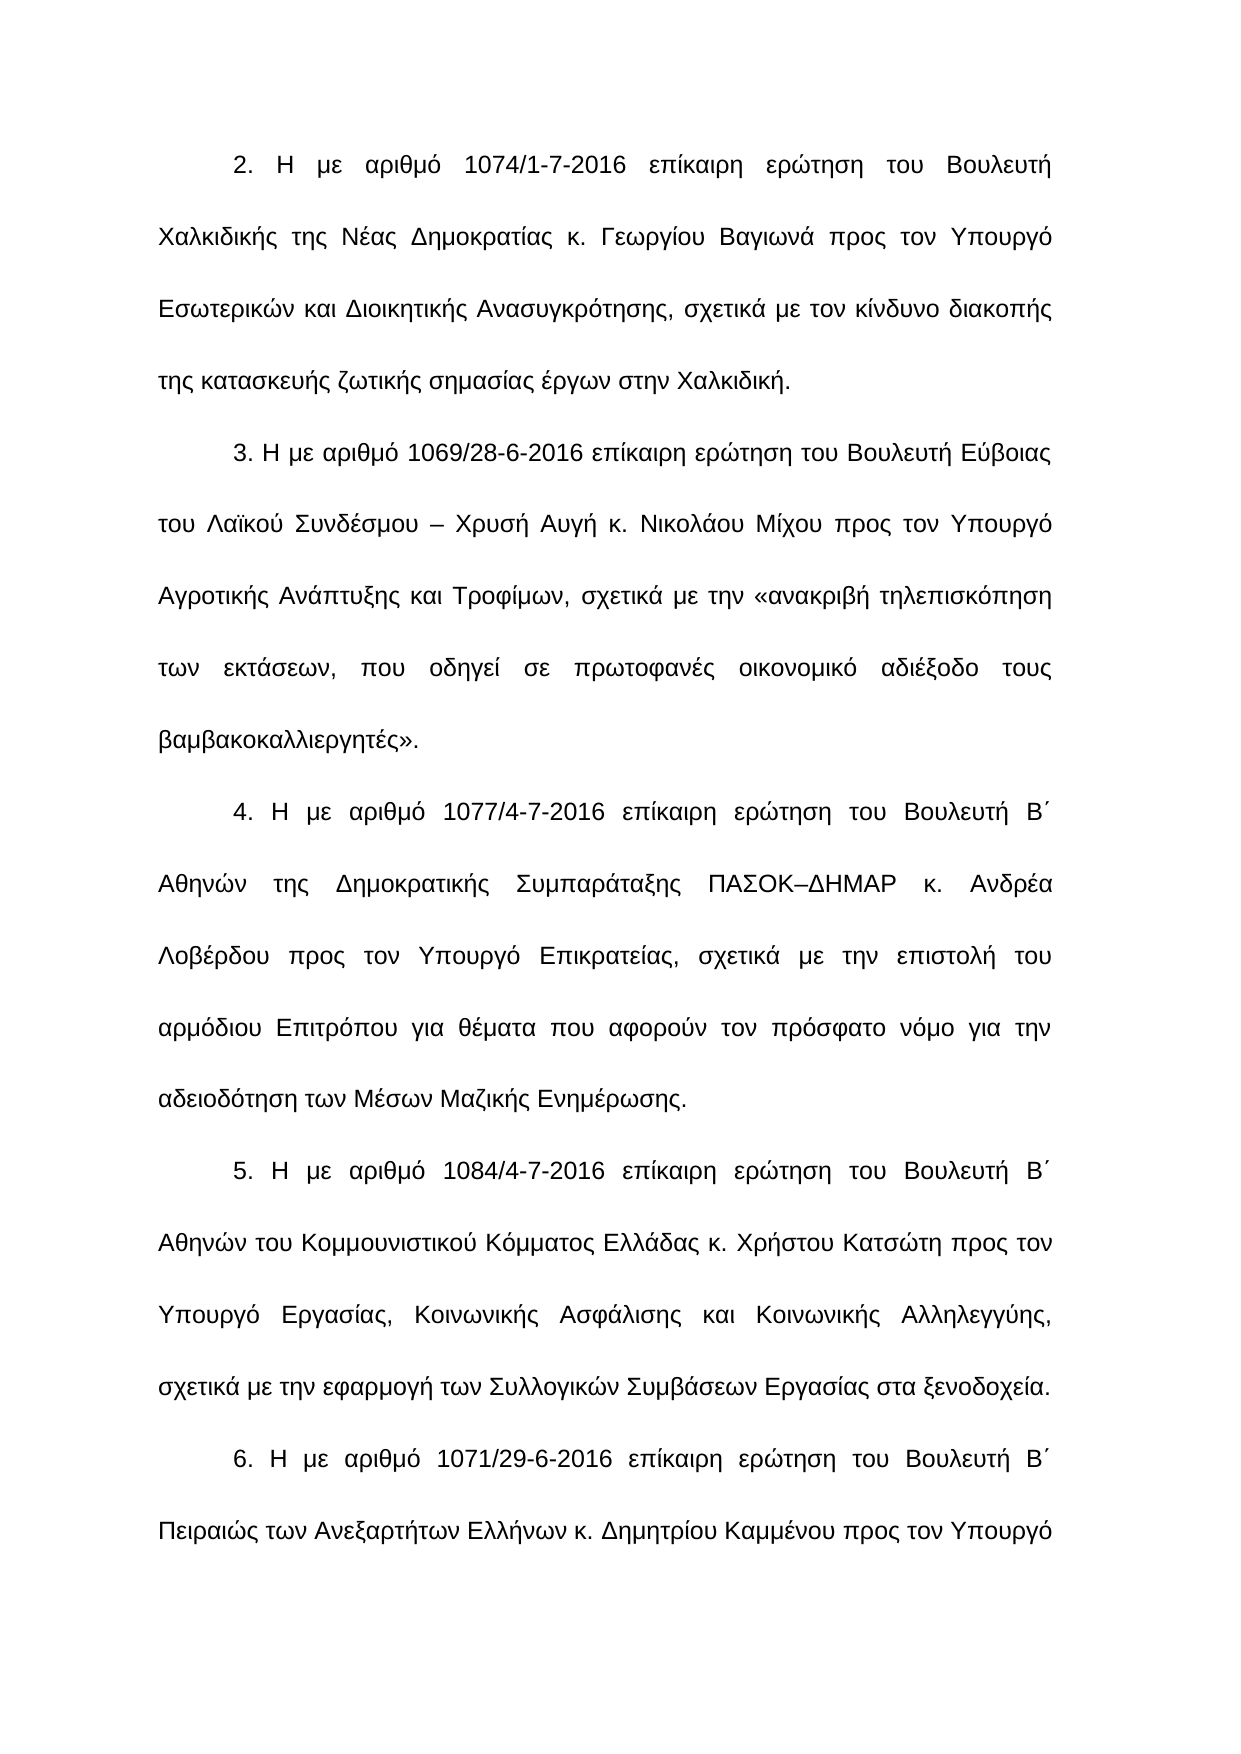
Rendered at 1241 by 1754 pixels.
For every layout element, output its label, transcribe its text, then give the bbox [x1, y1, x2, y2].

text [158, 1444, 1053, 1544]
text 5. Η με αριθμό 1084/4-7-2016 επίκαιρη ερώτηση του Βουλευτή Β΄ Αθηνών του Κομμουνιστικού Κόμματος Ελλάδας κ. Χρήστου Κατσώτη προς τον Υπουργό Εργασίας, Κοινωνικής Ασφάλισης και Κοινωνικής Αλληλεγγύης, σχετικά με την εφαρμογή των Συλλογικών Συμβάσεων Εργασίας στα ξενοδοχεία. [158, 1156, 1053, 1401]
text 2. Η με αριθμό 1074/1-7-2016 επίκαιρη ερώτηση του Βουλευτή Χαλκιδικής της Νέας Δημοκρατίας κ. Γεωργίου Βαγιωνά προς τον Υπουργό Εσωτερικών και Διοικητικής Ανασυγκρότησης, σχετικά με τον κίνδυνο διακοπής της κατασκευής ζωτικής σημασίας έργων στην Χαλκιδική. [158, 150, 1053, 394]
text 3. Η με αριθμό 1069/28-6-2016 επίκαιρη ερώτηση του Βουλευτή Εύβοιας του Λαϊκού Συνδέσμου – Χρυσή Αυγή κ. Νικολάου Μίχου προς τον Υπουργό Αγροτικής Ανάπτυξης και Τροφίμων, σχετικά με την «ανακριβή τηλεπισκόπηση των εκτάσεων, που οδηγεί σε πρωτοφανές οικονομικό αδιέξοδο τους βαμβακοκαλλιεργητές». [158, 437, 1053, 754]
text 4. Η με αριθμό 1077/4-7-2016 επίκαιρη ερώτηση του Βουλευτή Β΄ Αθηνών της Δημοκρατικής Συμπαράταξης ΠΑΣΟΚ–ΔΗΜΑΡ κ. Ανδρέα Λοβέρδου προς τον Υπουργό Επικρατείας, σχετικά με την επιστολή του αρμόδιου Επιτρόπου για θέματα που αφορούν τον πρόσφατο νόμο για την αδειοδότηση των Μέσων Μαζικής Ενημέρωσης. [158, 797, 1053, 1113]
